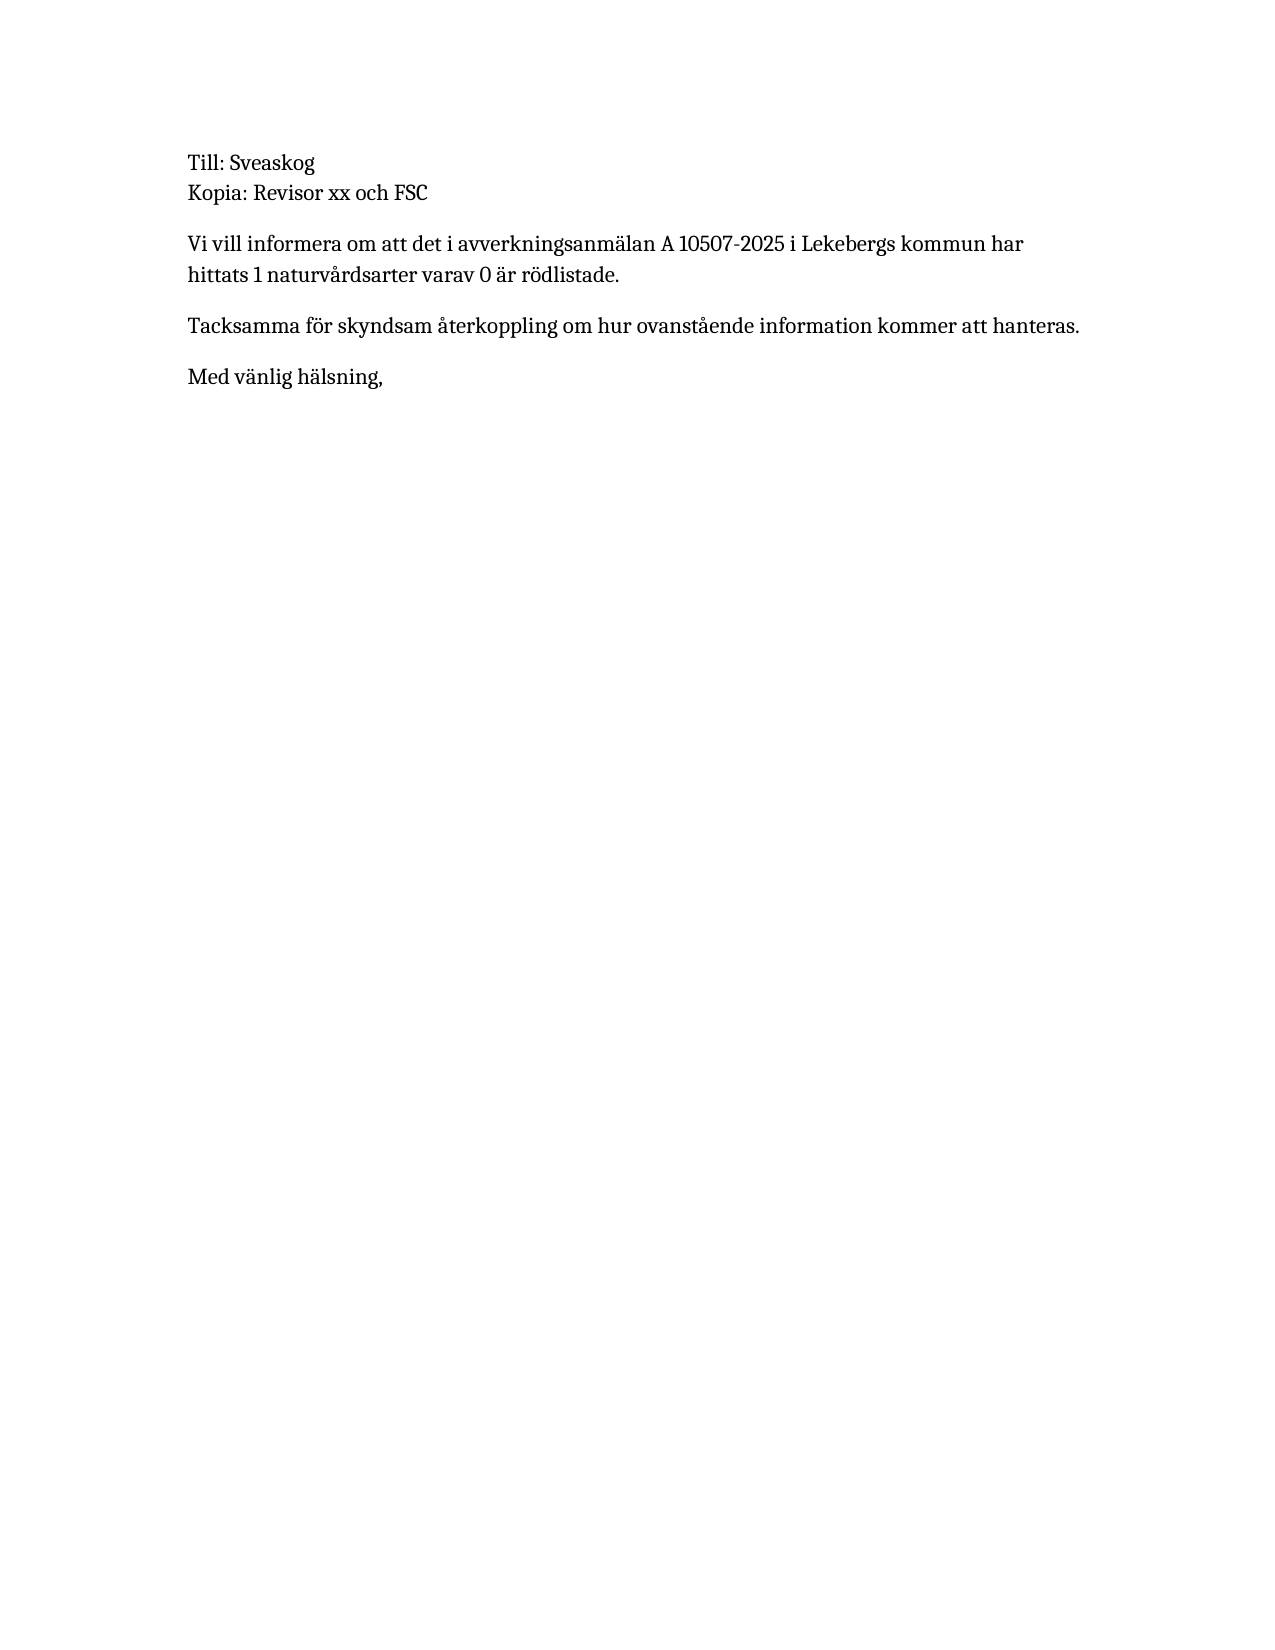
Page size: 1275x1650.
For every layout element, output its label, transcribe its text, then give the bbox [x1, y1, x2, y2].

text Till: Sveaskog Kopia: Revisor xx och FSC [187, 150, 1087, 207]
text Tacksamma för skyndsam återkoppling om hur ovanstående information kommer att hanteras. [187, 312, 1087, 339]
text Med vänlig hälsning, [187, 363, 1087, 420]
text Vi vill informera om att det i avverkningsanmälan A 10507-2025 i Lekebergs kommun har hittats 1 naturvårdsarter varav 0 är rödlistade. [187, 231, 1087, 288]
